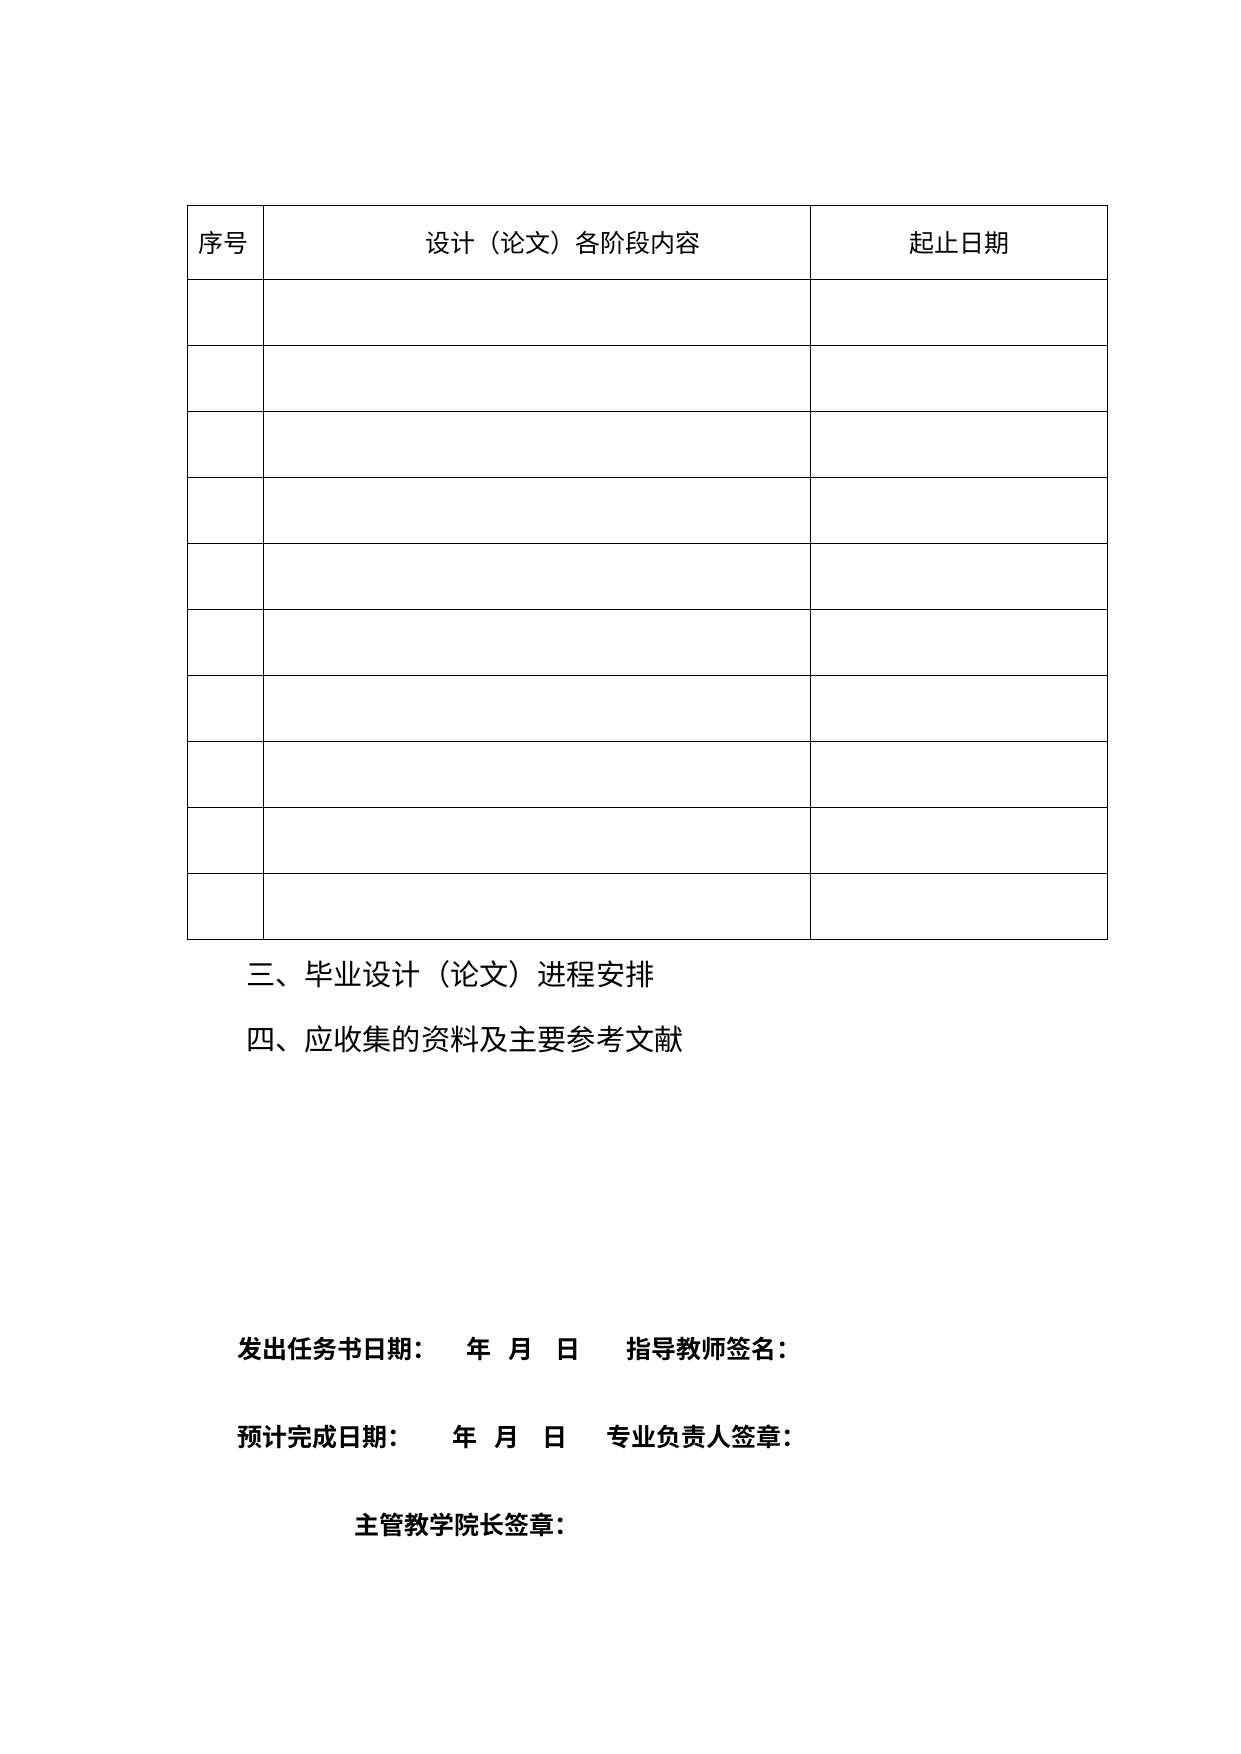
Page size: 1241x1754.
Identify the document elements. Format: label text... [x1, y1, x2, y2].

table_cell [188, 676, 263, 741]
table_cell [811, 742, 1107, 807]
table_cell [811, 346, 1107, 411]
table_cell [264, 808, 810, 873]
table_cell [188, 874, 263, 939]
table_cell [188, 478, 263, 543]
table_cell [188, 544, 263, 609]
table_cell [264, 478, 810, 543]
table_cell [811, 280, 1107, 344]
table_cell [264, 412, 810, 477]
text 四、应收集的资料及主要参考文献 [187, 1005, 1053, 1070]
table_cell [811, 544, 1107, 609]
table_cell [188, 280, 263, 344]
text 发出任务书日期： 年 月 日 指导教师签名： [187, 1330, 1053, 1366]
table_cell [811, 412, 1107, 477]
text 预计完成日期： 年 月 日 专业负责人签章： [187, 1418, 1053, 1454]
table_cell [188, 346, 263, 411]
table_cell [264, 346, 810, 411]
table_cell [811, 874, 1107, 939]
table_cell [811, 808, 1107, 873]
table_cell [264, 544, 810, 609]
text 三、毕业设计（论文）进程安排 [187, 940, 1053, 1005]
table_cell [264, 742, 810, 807]
table_cell [264, 280, 810, 344]
table_cell [188, 412, 263, 477]
table_header 序号 [188, 206, 263, 278]
table_cell [188, 808, 263, 873]
table_cell [264, 874, 810, 939]
table_cell [264, 676, 810, 741]
table_cell [264, 610, 810, 675]
table_cell [188, 610, 263, 675]
table_cell [188, 742, 263, 807]
table_cell [811, 676, 1107, 741]
table_cell [811, 610, 1107, 675]
table_header 设计（论文）各阶段内容 [264, 206, 810, 278]
text 主管教学院长签章： [187, 1506, 1053, 1542]
table_header 起止日期 [811, 206, 1107, 278]
table_cell [811, 478, 1107, 543]
